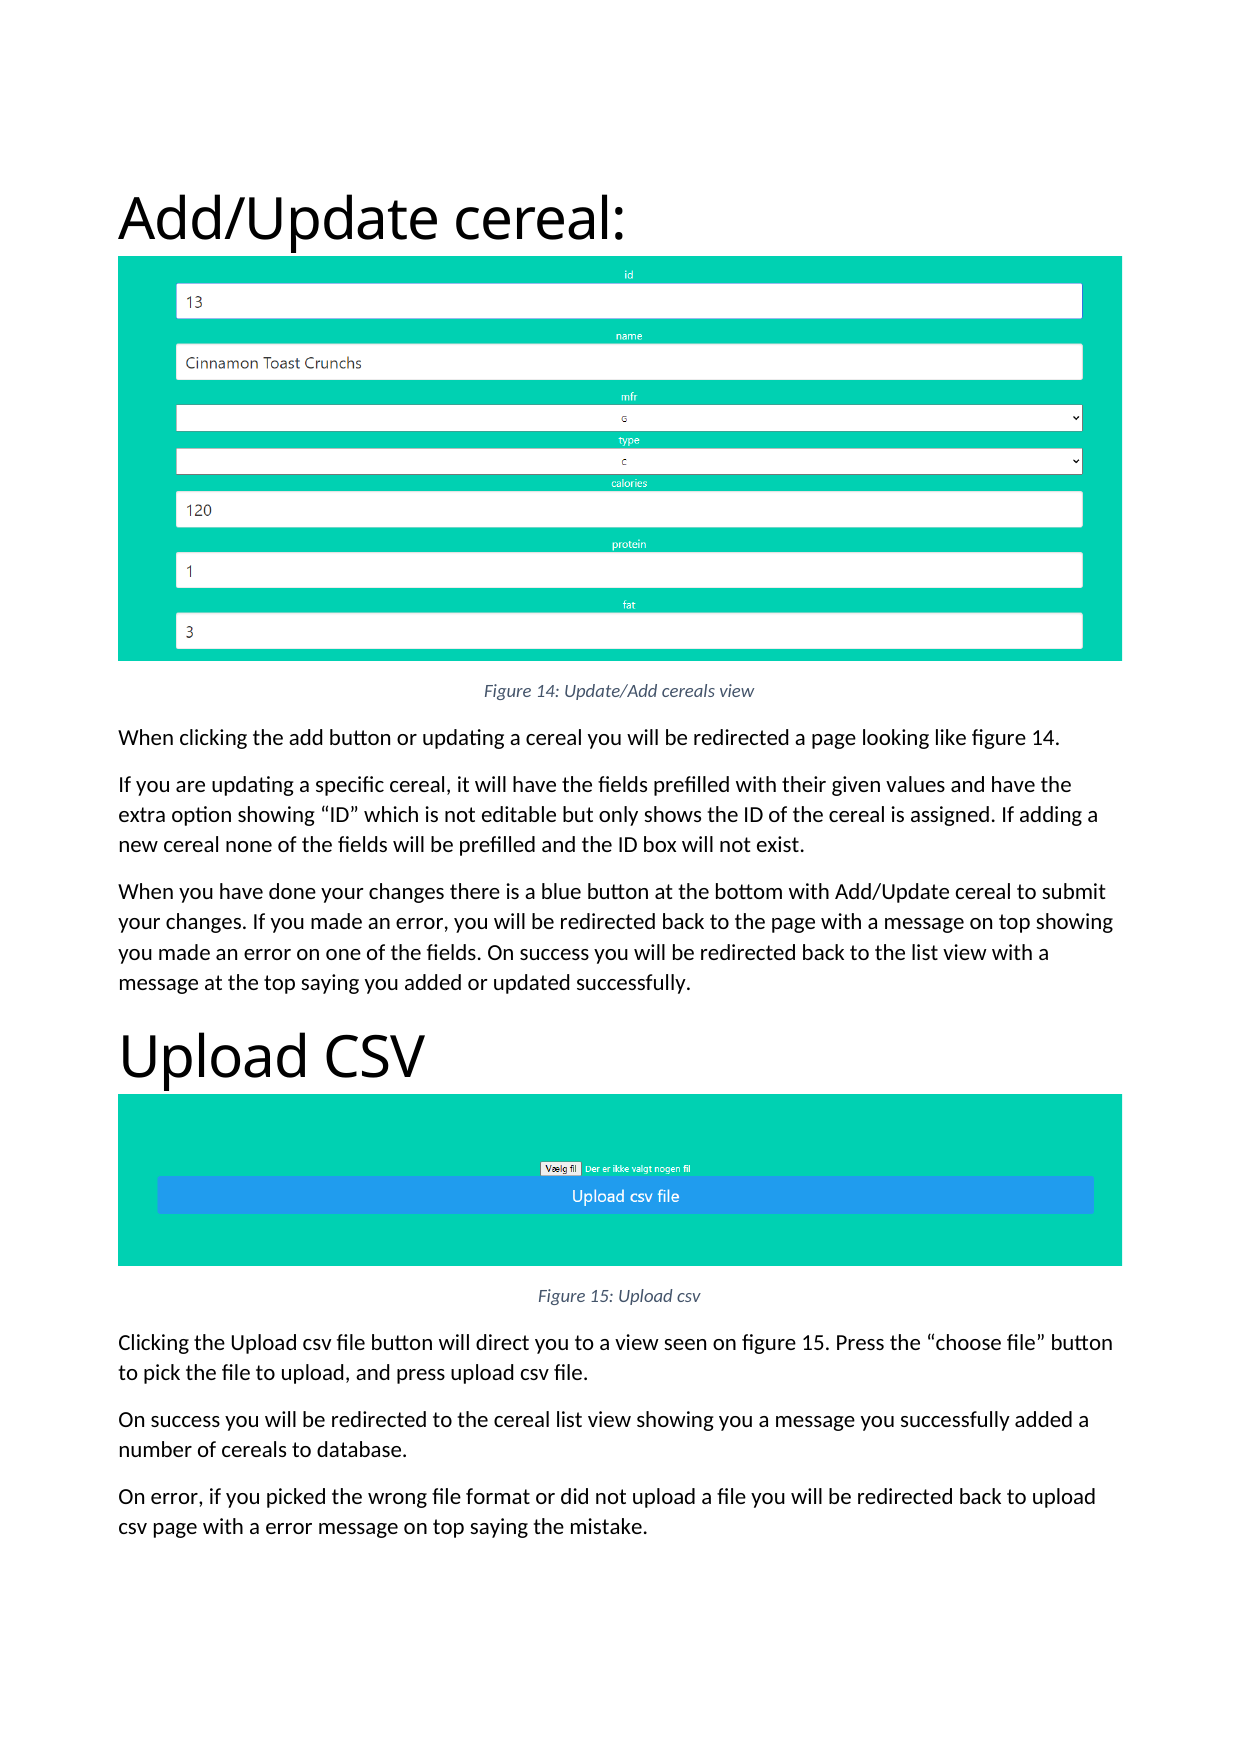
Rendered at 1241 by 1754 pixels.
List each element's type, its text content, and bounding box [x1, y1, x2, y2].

text On success you will be redirected to the cereal list view showing you a message you successfully added a number of cereals to database. [118, 1405, 1122, 1463]
text If you are updating a specific cereal, it will have the fields prefilled with their given values and have the extra option showing “ID” which is not editable but only shows the ID of the cereal is assigned. If adding a new cereal none of the fields will be prefilled and the ID box will not exist. [118, 770, 1122, 858]
title Upload CSV [118, 1015, 1122, 1094]
text Clicking the Upload csv file button will direct you to a view seen on figure 15. Press the “choose file” button to pick the file to upload, and press upload csv file. [118, 1328, 1122, 1386]
title Add/Update cereal: [118, 177, 1122, 256]
text On error, if you picked the wrong file format or did not upload a file you will be redirected back to upload csv page with a error message on top saying the mistake. [118, 1482, 1122, 1541]
picture [118, 1094, 1123, 1266]
picture [118, 256, 1123, 661]
text Figure 15: Upload csv [118, 1284, 1122, 1307]
text Figure 14: Update/Add cereals view [118, 679, 1122, 702]
text When clicking the add button or updating a cereal you will be redirected a page looking like figure 14. [118, 723, 1122, 751]
text When you have done your changes there is a blue button at the bottom with Add/Update cereal to submit your changes. If you made an error, you will be redirected back to the page with a message on top showing you made an error on one of the fields. On success you will be redirected back to the list view with a message at the top saying you added or updated successfully. [118, 877, 1122, 996]
